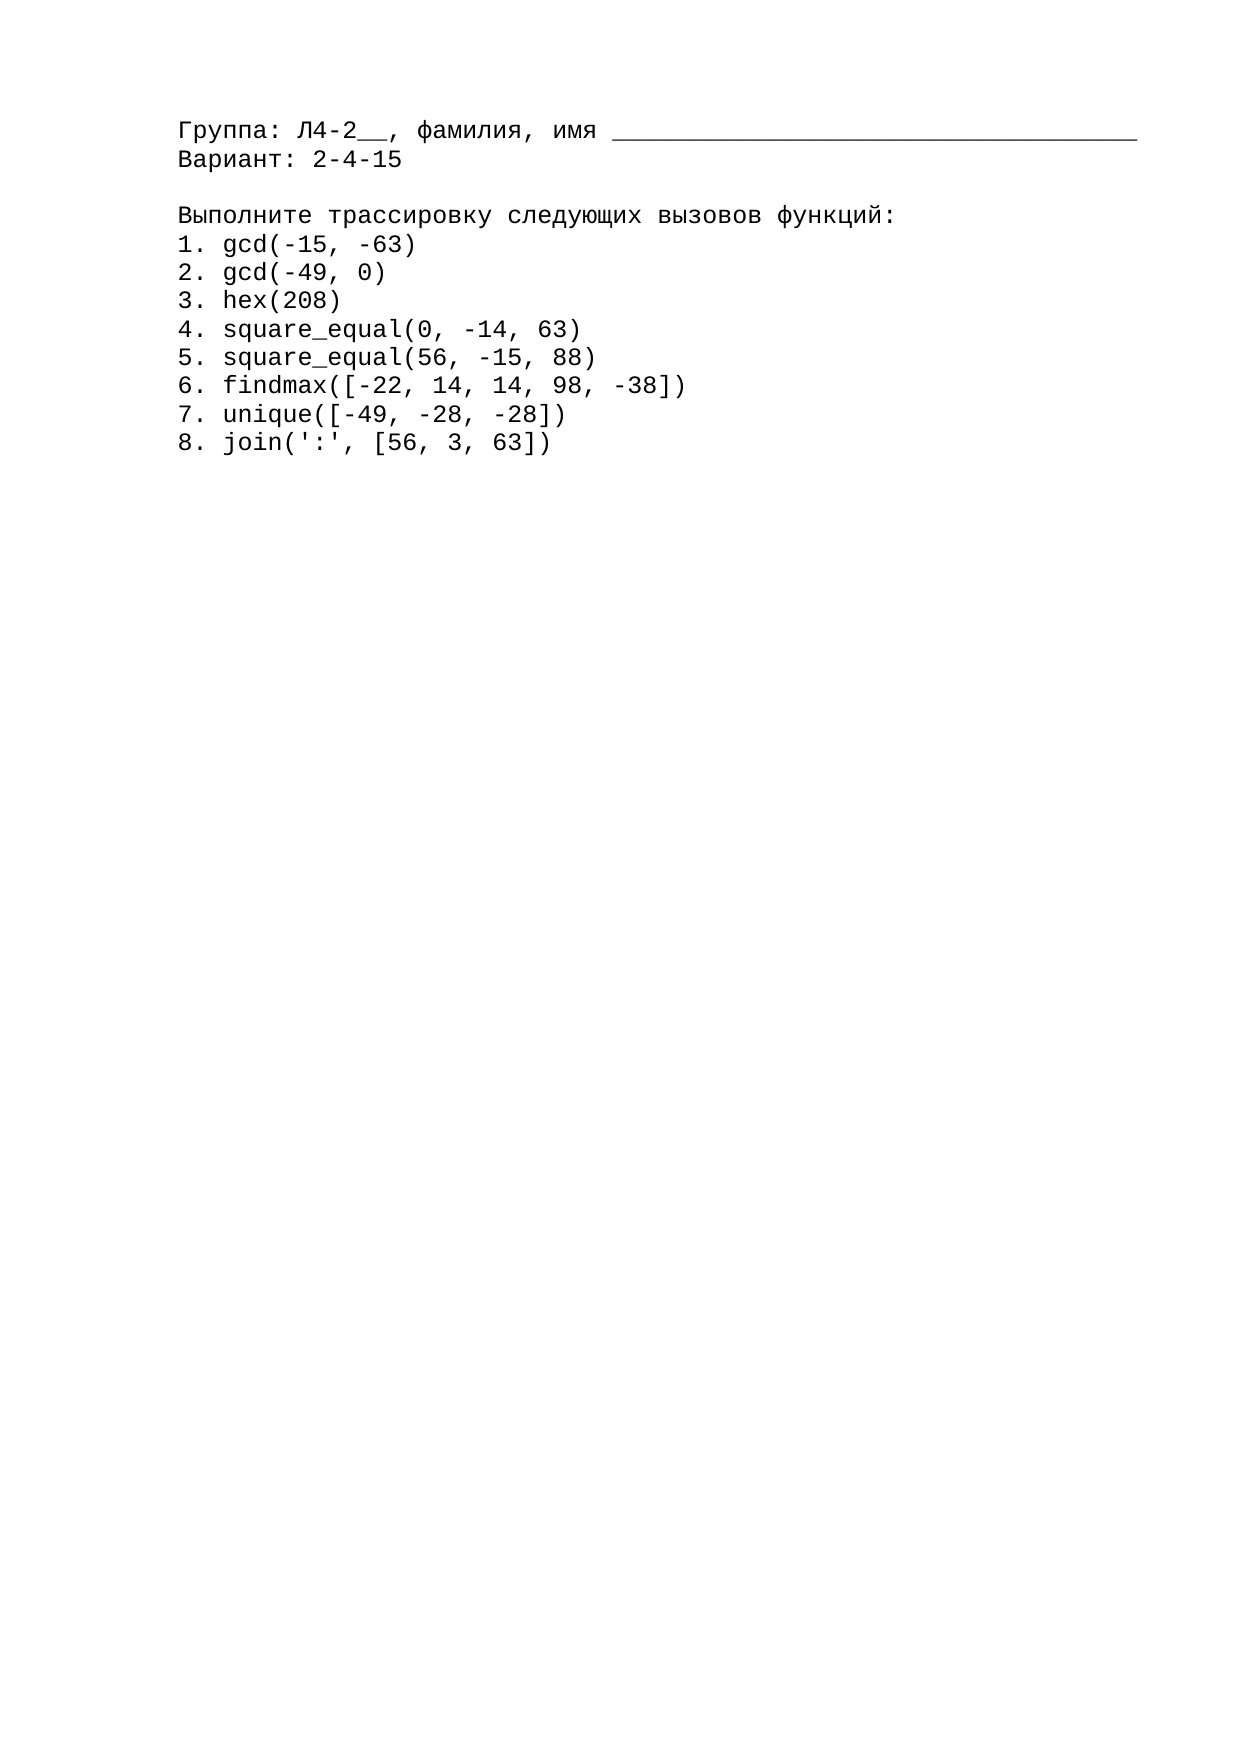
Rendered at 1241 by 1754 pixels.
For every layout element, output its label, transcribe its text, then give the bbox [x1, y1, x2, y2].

text Выполните трассировку следующих вызовов функций: [177, 203, 1152, 231]
text 3. hex(208) [177, 288, 1152, 316]
text 4. square_equal(0, -14, 63) [177, 316, 1152, 345]
text 6. findmax([-22, 14, 14, 98, -38]) [177, 373, 1152, 401]
text 8. join(':', [56, 3, 63]) [177, 430, 1152, 458]
text 7. unique([-49, -28, -28]) [177, 401, 1152, 430]
text Группа: Л4-2__, фамилия, имя ___________________________________ [177, 118, 1152, 146]
text 2. gcd(-49, 0) [177, 260, 1152, 288]
text Вариант: 2-4-15 [177, 146, 1152, 175]
text 1. gcd(-15, -63) [177, 231, 1152, 260]
text 5. square_equal(56, -15, 88) [177, 345, 1152, 373]
